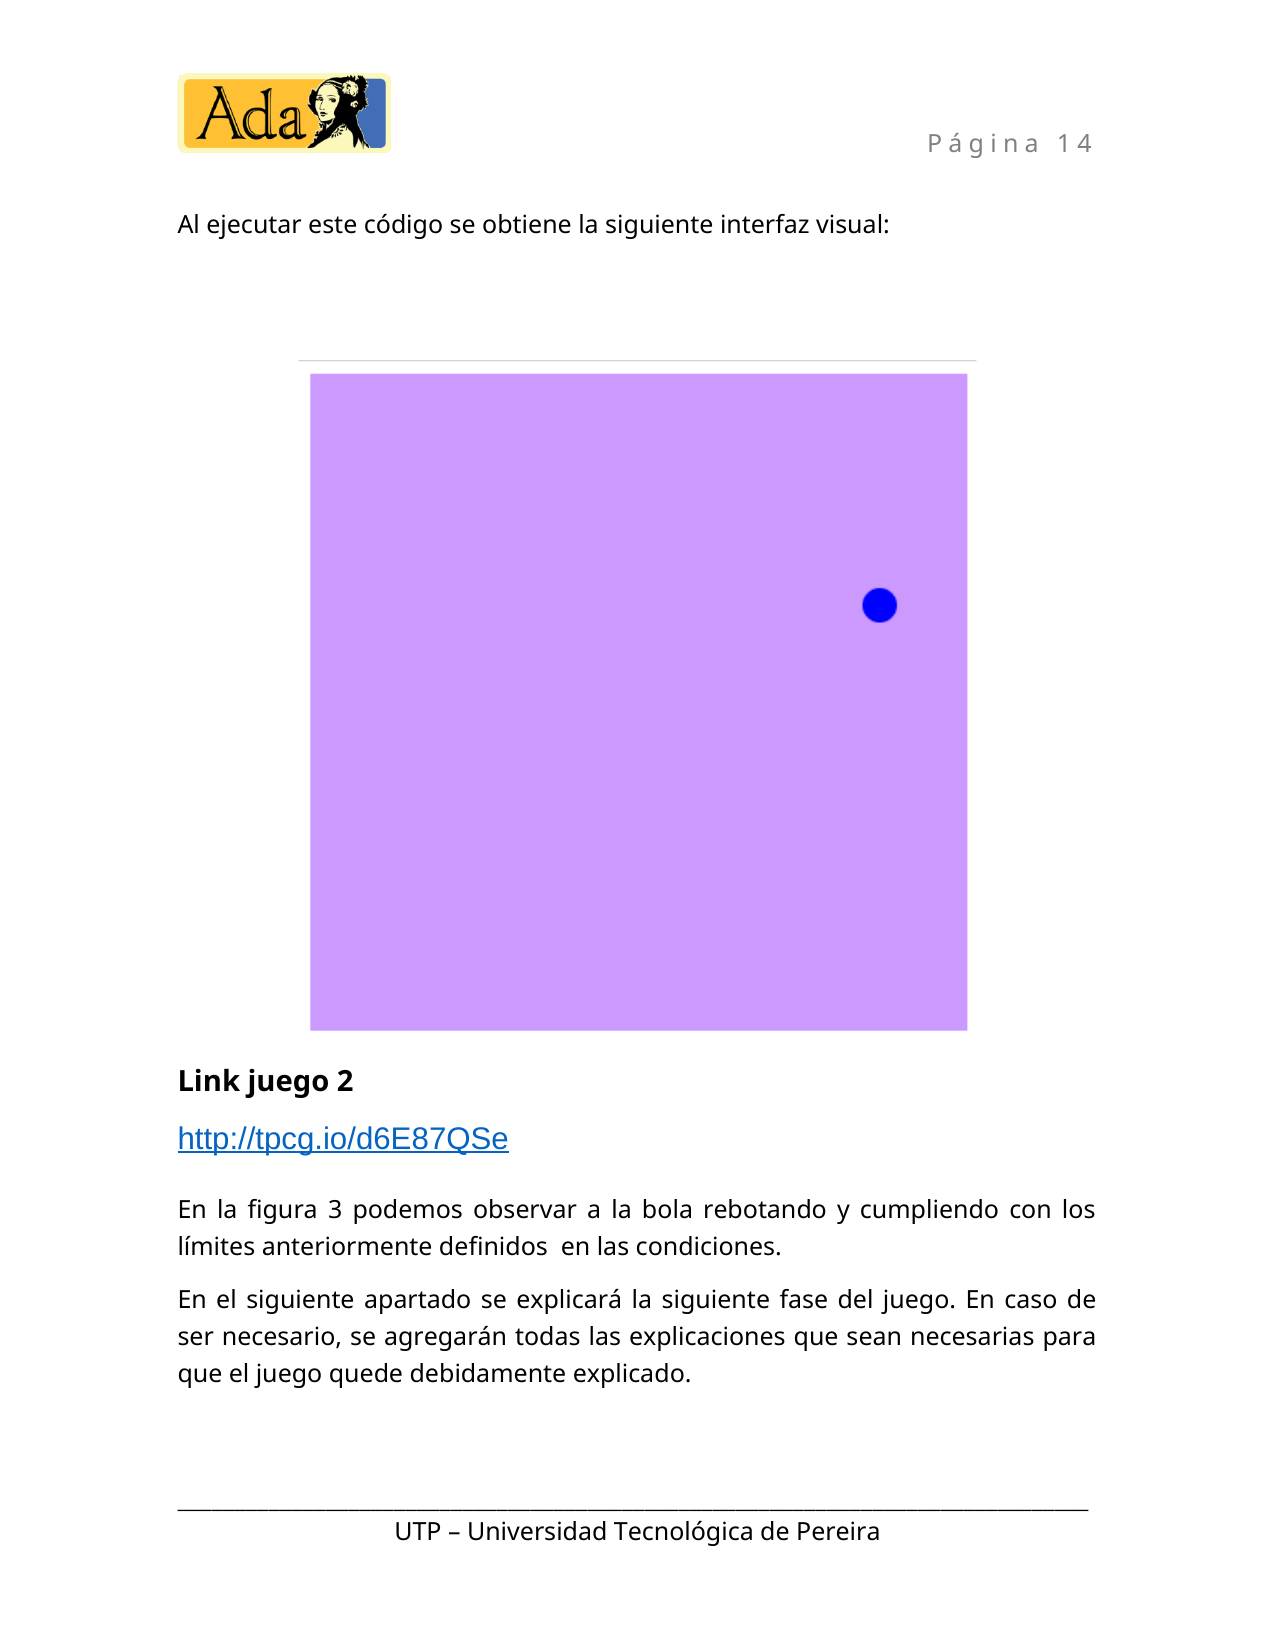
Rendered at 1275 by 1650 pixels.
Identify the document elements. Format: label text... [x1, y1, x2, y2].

text Al ejecutar este código se obtiene la siguiente interfaz visual: [177, 207, 1098, 241]
text http://tpcg.io/d6E87QSe [177, 1120, 1098, 1156]
text En la figura 3 podemos observar a la bola rebotando y cumpliendo con los límites anteriormente definidos en las condiciones. [177, 1192, 1098, 1263]
text En el siguiente apartado se explicará la siguiente fase del juego. En caso de ser necesario, se agregarán todas las explicaciones que sean necesarias para que el juego quede debidamente explicado. [177, 1282, 1098, 1390]
picture [177, 73, 392, 153]
text Link juego 2 [177, 1061, 1098, 1100]
picture [298, 360, 977, 1042]
